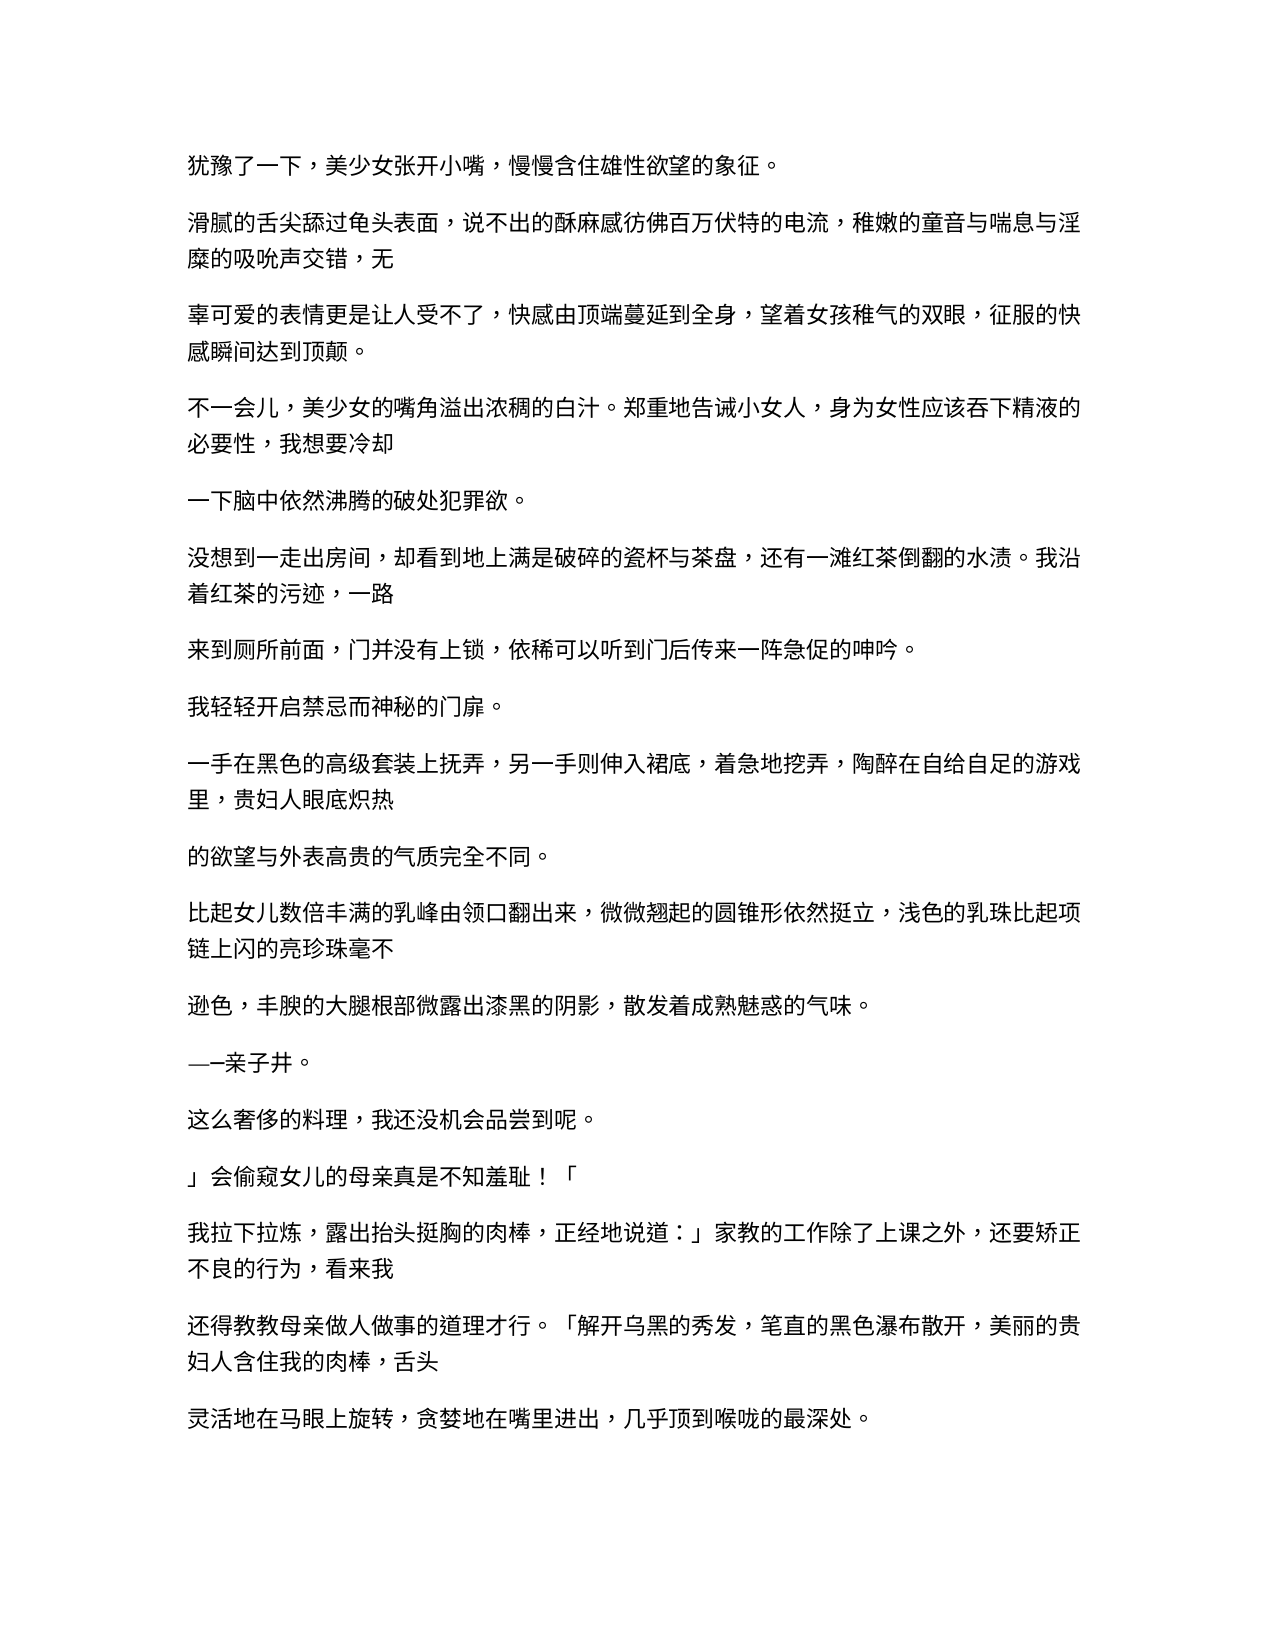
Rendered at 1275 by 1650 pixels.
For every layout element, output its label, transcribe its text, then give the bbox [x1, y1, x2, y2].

text 比起女儿数倍丰满的乳峰由领口翻出来，微微翘起的圆锥形依然挺立，浅色的乳珠比起项链上闪的亮珍珠毫不 [187, 897, 1087, 964]
text 犹豫了一下，美少女张开小嘴，慢慢含住雄性欲望的象征。 [187, 150, 1087, 181]
text —─亲子井。 [187, 1047, 1087, 1078]
text 我轻轻开启禁忌而神秘的门扉。 [187, 691, 1087, 722]
text 辜可爱的表情更是让人受不了，快感由顶端蔓延到全身，望着女孩稚气的双眼，征服的快感瞬间达到顶颠。 [187, 299, 1087, 367]
text 逊色，丰腴的大腿根部微露出漆黑的阴影，散发着成熟魅惑的气味。 [187, 990, 1087, 1021]
text 没想到一走出房间，却看到地上满是破碎的瓷杯与茶盘，还有一滩红茶倒翻的水渍。我沿着红茶的污迹，一路 [187, 542, 1087, 609]
text 这么奢侈的料理，我还没机会品尝到呢。 [187, 1104, 1087, 1135]
text 一手在黑色的高级套装上抚弄，另一手则伸入裙底，着急地挖弄，陶醉在自给自足的游戏里，贵妇人眼底炽热 [187, 748, 1087, 815]
text 一下脑中依然沸腾的破处犯罪欲。 [187, 485, 1087, 516]
text 来到厕所前面，门并没有上锁，依稀可以听到门后传来一阵急促的呻吟。 [187, 634, 1087, 666]
text 滑腻的舌尖舔过龟头表面，说不出的酥麻感彷佛百万伏特的电流，稚嫩的童音与喘息与淫糜的吸吮声交错，无 [187, 207, 1087, 274]
text 灵活地在马眼上旋转，贪婪地在嘴里进出，几乎顶到喉咙的最深处。 [187, 1403, 1087, 1434]
text 的欲望与外表高贵的气质完全不同。 [187, 841, 1087, 872]
text 还得教教母亲做人做事的道理才行。「解开乌黑的秀发，笔直的黑色瀑布散开，美丽的贵妇人含住我的肉棒，舌头 [187, 1310, 1087, 1377]
text 」会偷窥女儿的母亲真是不知羞耻！「 [187, 1160, 1087, 1192]
text 我拉下拉炼，露出抬头挺胸的肉棒，正经地说道：」家教的工作除了上课之外，还要矫正不良的行为，看来我 [187, 1217, 1087, 1284]
text 不一会儿，美少女的嘴角溢出浓稠的白汁。郑重地告诫小女人，身为女性应该吞下精液的必要性，我想要冷却 [187, 392, 1087, 459]
